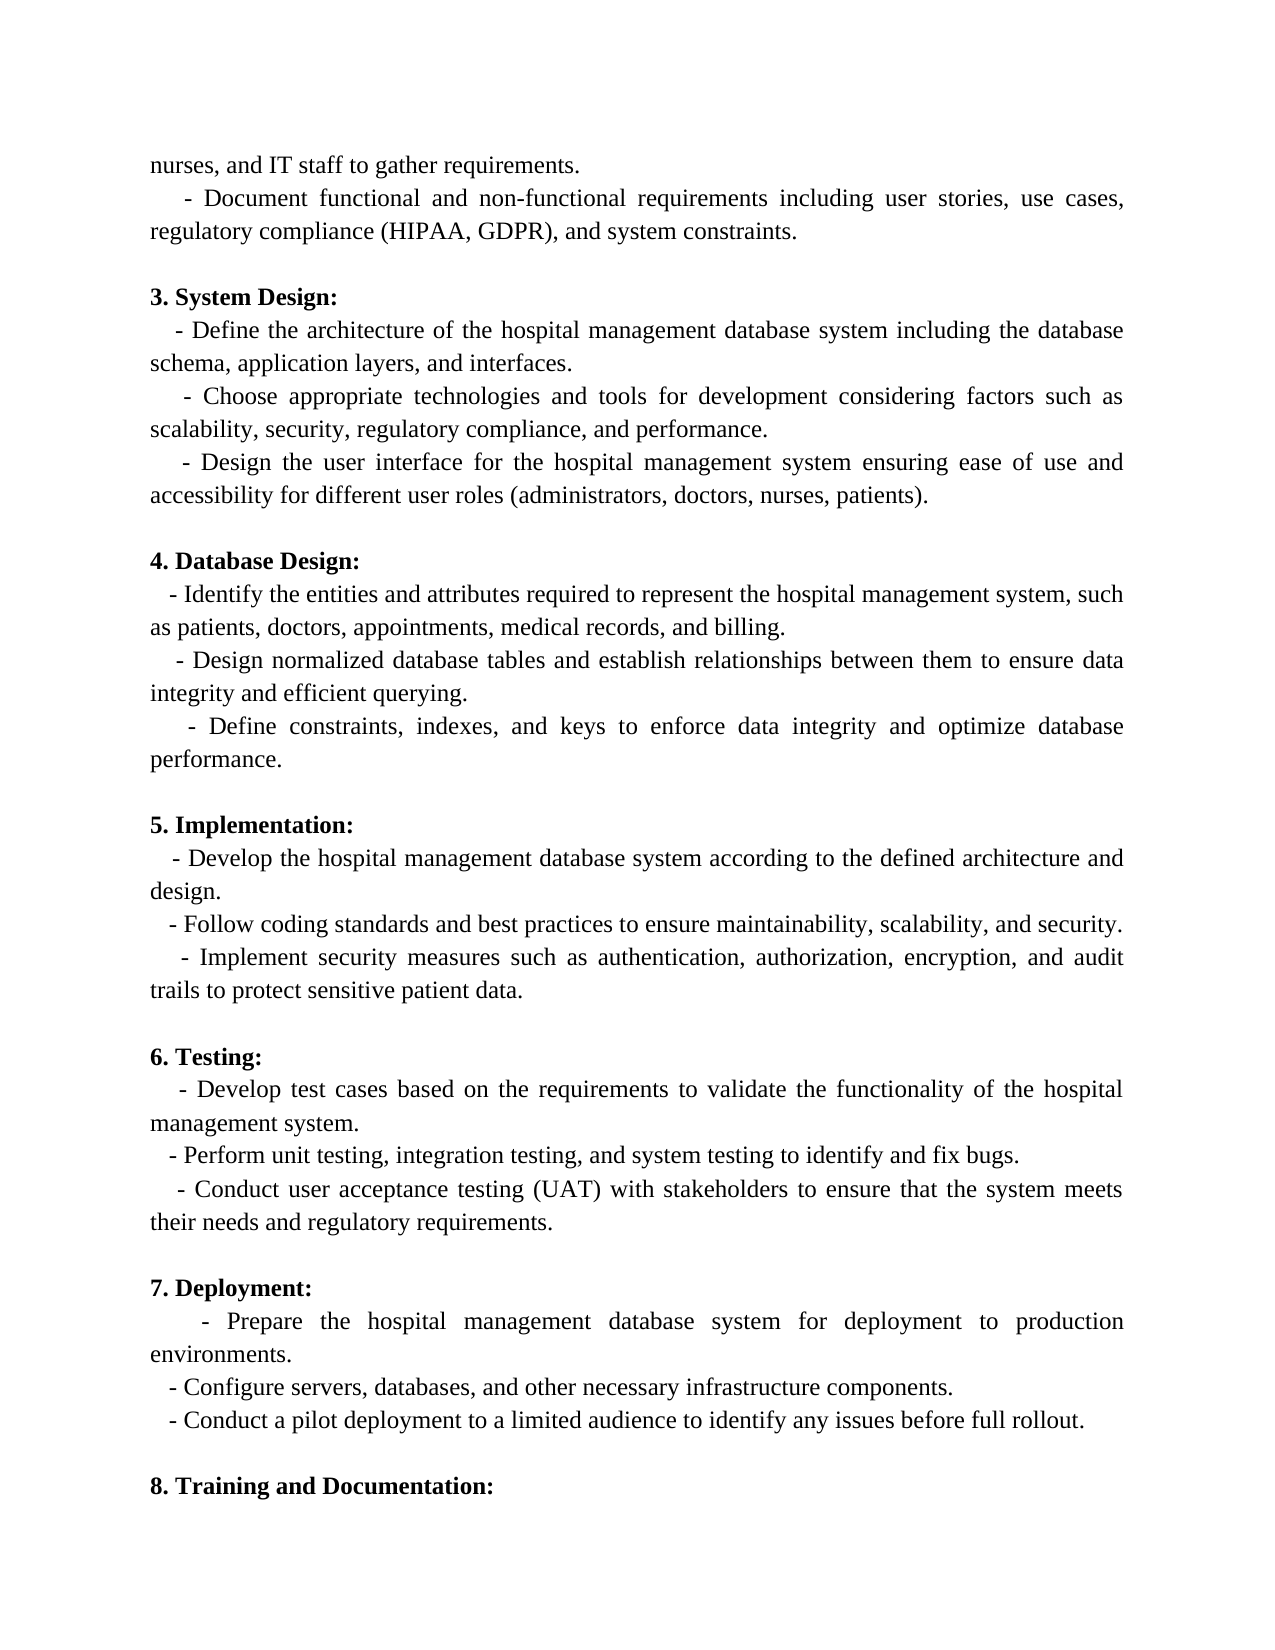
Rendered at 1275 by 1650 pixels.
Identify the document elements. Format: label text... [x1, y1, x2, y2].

text 4. Database Design: [150, 546, 1125, 575]
text - Configure servers, databases, and other necessary infrastructure components. [150, 1372, 1125, 1401]
text 6. Testing: [150, 1042, 1125, 1070]
text - Perform unit testing, integration testing, and system testing to identify and fix bugs. [150, 1141, 1125, 1169]
text - Define constraints, indexes, and keys to enforce data integrity and optimize database performance. [150, 711, 1125, 773]
text - Design the user interface for the hospital management system ensuring ease of use and accessibility for different user roles (administrators, doctors, nurses, patients). [150, 447, 1125, 509]
text - Choose appropriate technologies and tools for development considering factors such as scalability, security, regulatory compliance, and performance. [150, 381, 1125, 443]
text - Design normalized database tables and establish relationships between them to ensure data integrity and efficient querying. [150, 645, 1125, 707]
text 5. Implementation: [150, 810, 1125, 839]
text - Conduct user acceptance testing (UAT) with stakeholders to ensure that the system meets their needs and regulatory requirements. [150, 1174, 1125, 1235]
text - Conduct a pilot deployment to a limited audience to identify any issues before full rollout. [150, 1405, 1125, 1433]
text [150, 150, 1125, 179]
text - Follow coding standards and best practices to ensure maintainability, scalability, and security. [150, 909, 1125, 938]
text - Develop the hospital management database system according to the defined architecture and design. [150, 843, 1125, 905]
text - Develop test cases based on the requirements to validate the functionality of the hospital management system. [150, 1074, 1125, 1136]
text 7. Deployment: [150, 1273, 1125, 1301]
text 8. Training and Documentation: [150, 1471, 1125, 1499]
text - Define the architecture of the hospital management database system including the database schema, application layers, and interfaces. [150, 315, 1125, 377]
text - Document functional and non-functional requirements including user stories, use cases, regulatory compliance (HIPAA, GDPR), and system constraints. [150, 183, 1125, 245]
text - Identify the entities and attributes required to represent the hospital management system, such as patients, doctors, appointments, medical records, and billing. [150, 579, 1125, 641]
text - Implement security measures such as authentication, authorization, encryption, and audit trails to protect sensitive patient data. [150, 942, 1125, 1004]
text - Prepare the hospital management database system for deployment to production environments. [150, 1306, 1125, 1367]
text 3. System Design: [150, 282, 1125, 311]
